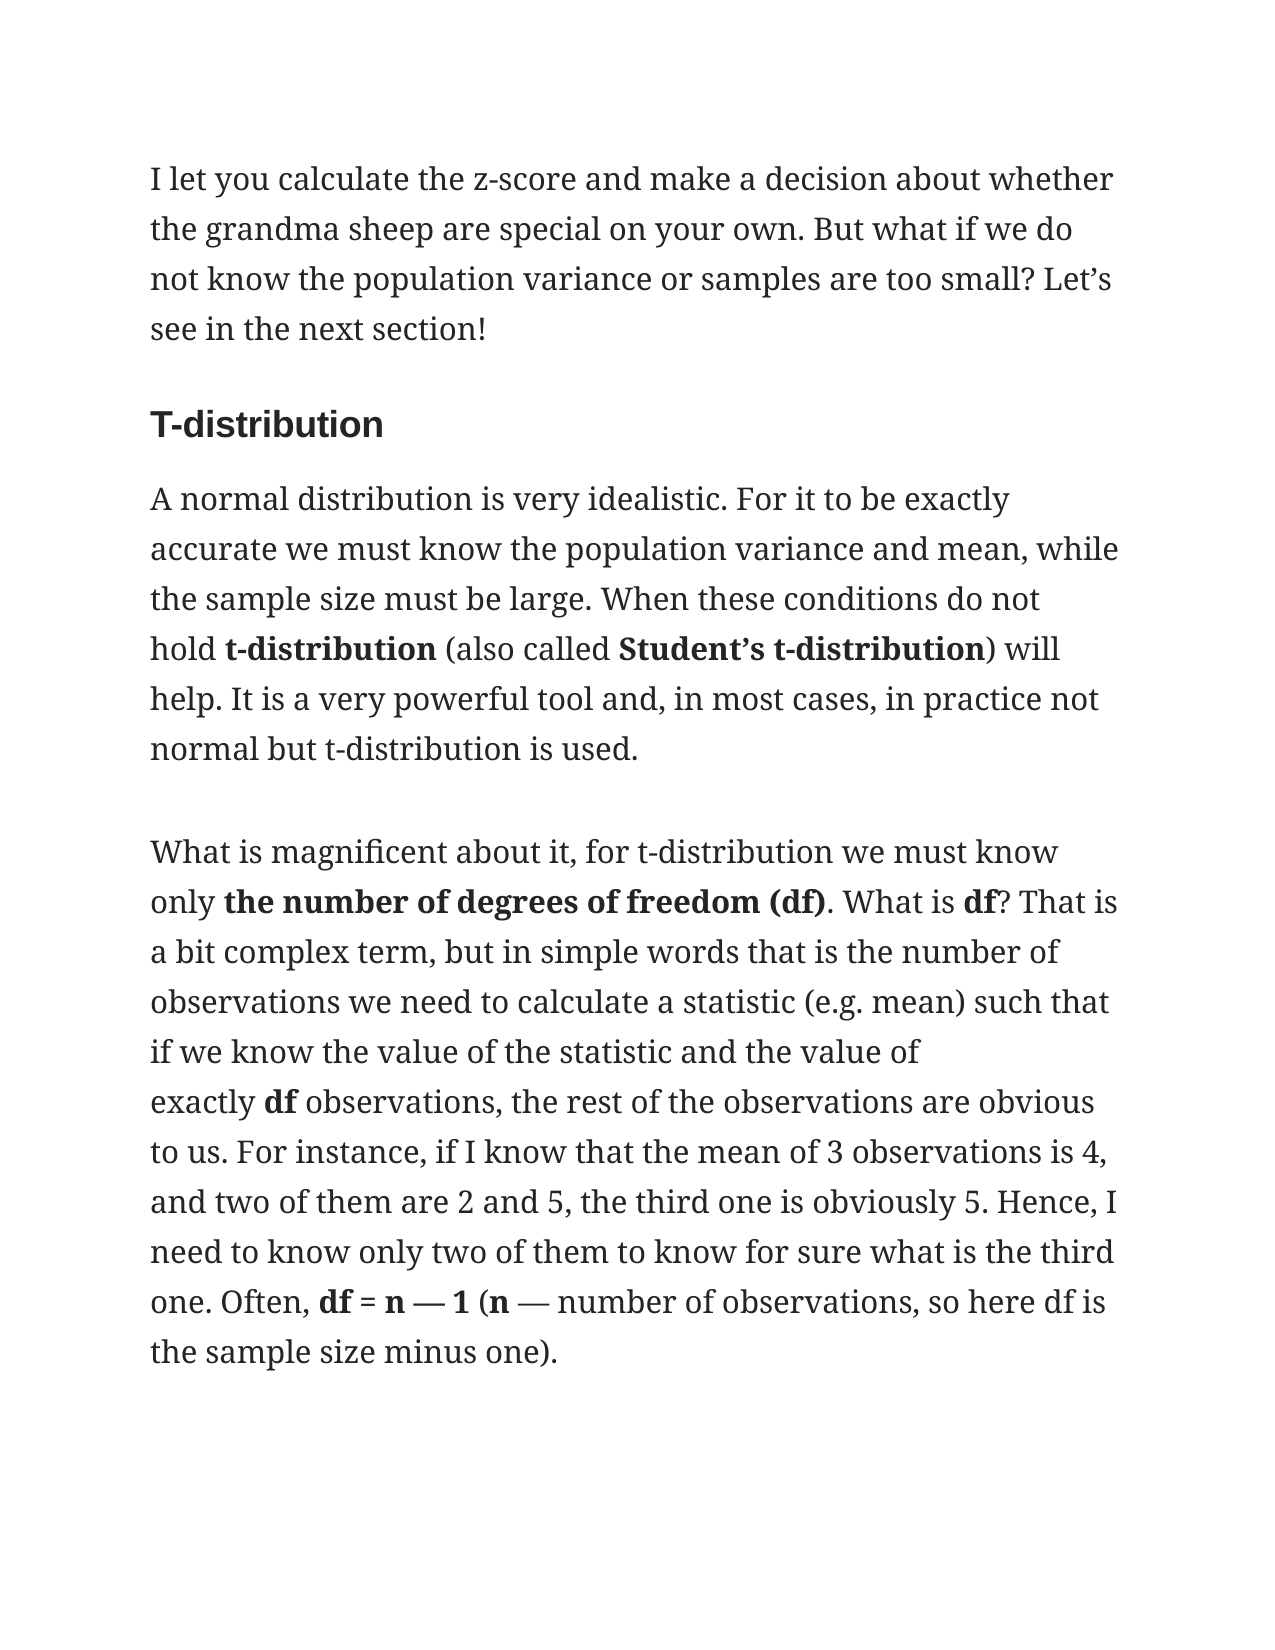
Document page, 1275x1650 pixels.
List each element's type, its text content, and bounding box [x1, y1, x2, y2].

text T-distribution [150, 399, 1125, 446]
text A normal distribution is very idealistic. For it to be exactly accurate we must know the population variance and mean, while the sample size must be large. When these conditions do not hold t-distribution (also called Student’s t-distribution) will help. It is a very powerful tool and, in most cases, in practice not normal but t-distribution is used. [150, 469, 1125, 769]
text I let you calculate the z-score and make a decision about whether the grandma sheep are special on your own. But what if we do not know the population variance or samples are too small? Let’s see in the next section! [150, 150, 1125, 350]
text What is magnificent about it, for t-distribution we must know only the number of degrees of freedom (df). What is df? That is a bit complex term, but in simple words that is the number of observations we need to calculate a statistic (e.g. mean) such that if we know the value of the statistic and the value of exactly df observations, the rest of the observations are obvious to us. For instance, if I know that the mean of 3 observations is 4, and two of them are 2 and 5, the third one is obviously 5. Hence, I need to know only two of them to know for sure what is the third one. Often, df = n — 1 (n — number of observations, so here df is the sample size minus one). [150, 823, 1125, 1373]
